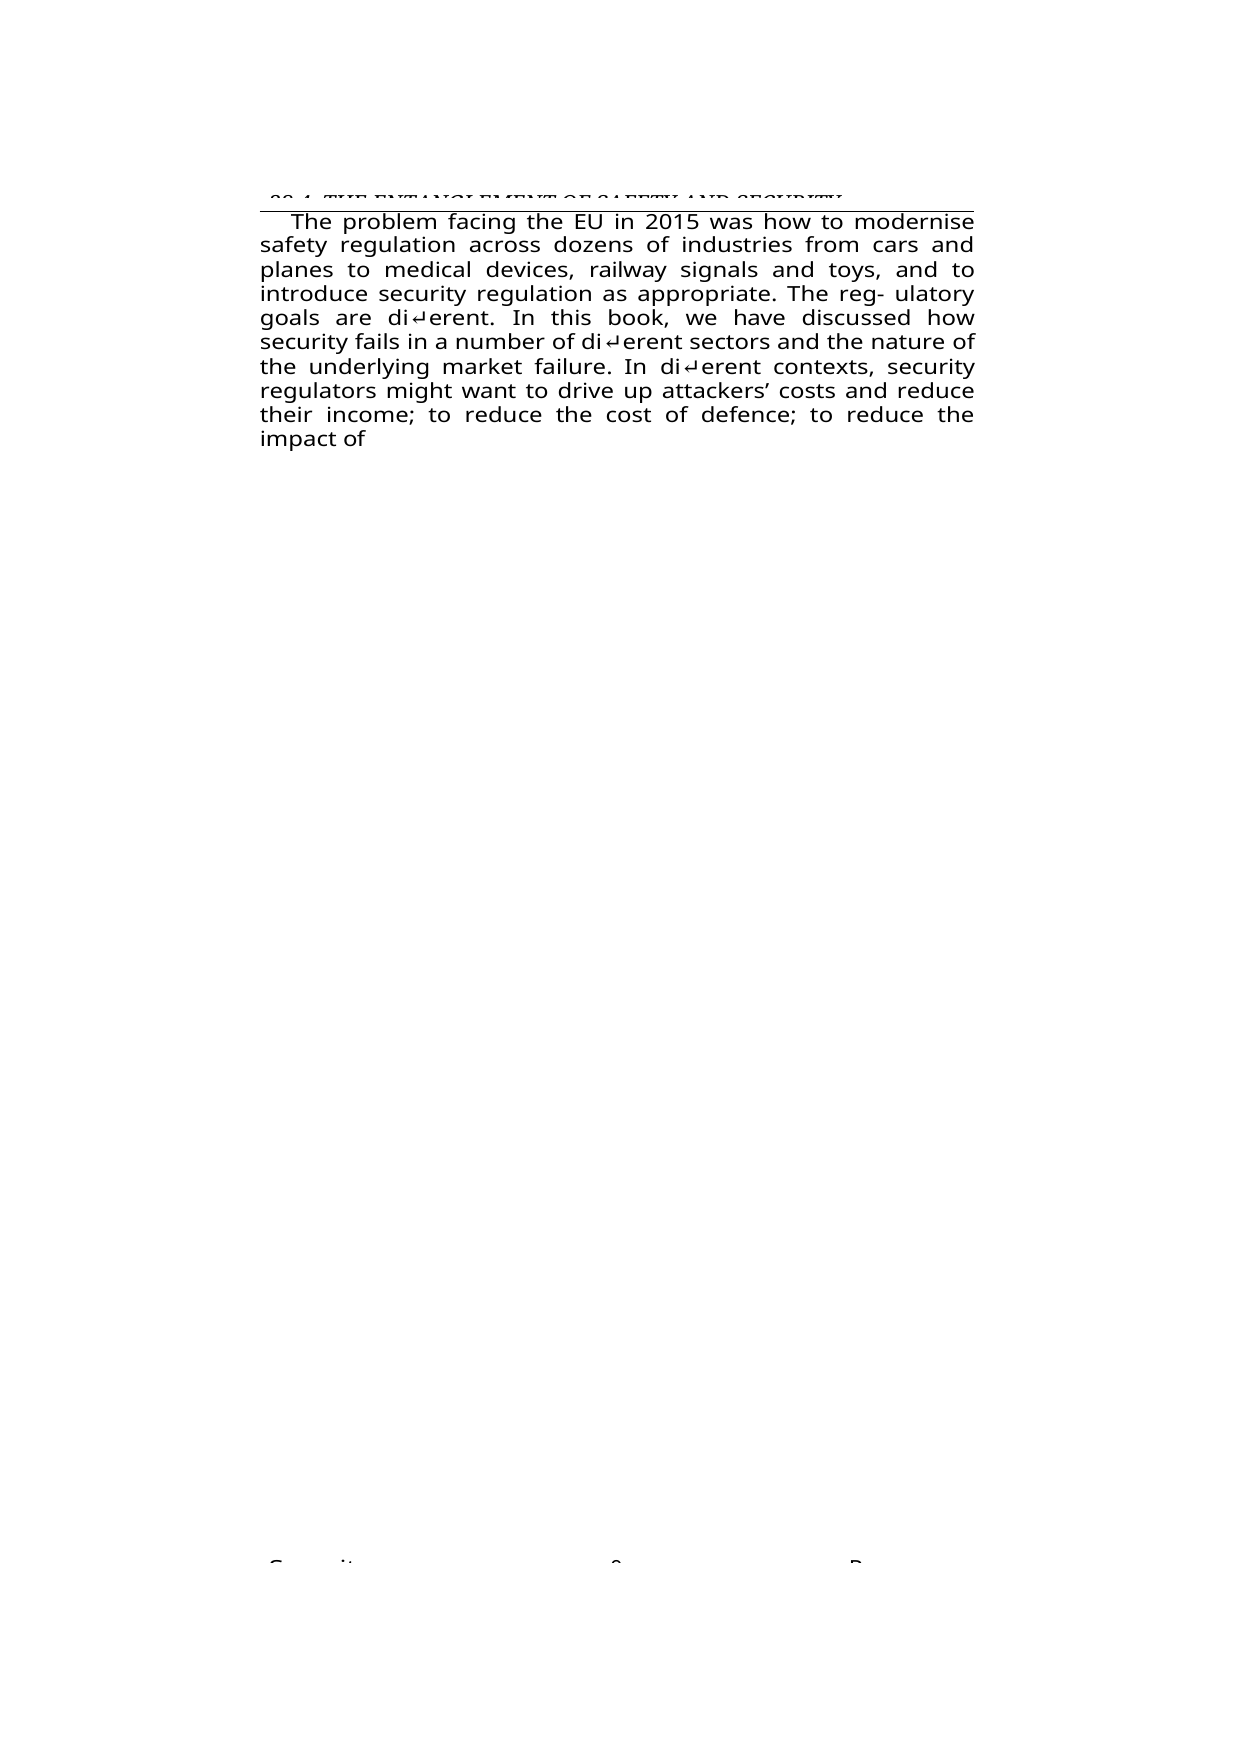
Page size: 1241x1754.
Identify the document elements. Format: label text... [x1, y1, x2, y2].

text The problem facing the EU in 2015 was how to modernise safety regulation across dozens of industries from cars and planes to medical devices, railway signals and toys, and to introduce security regulation as appropriate. The reg- ulatory goals are di↵erent. In this book, we have discussed how security fails in a number of di↵erent sectors and the nature of the underlying market failure. In di↵erent contexts, security regulators might want to drive up attackers’ costs and reduce their income; to reduce the cost of defence; to reduce the impact of [259, 210, 975, 453]
